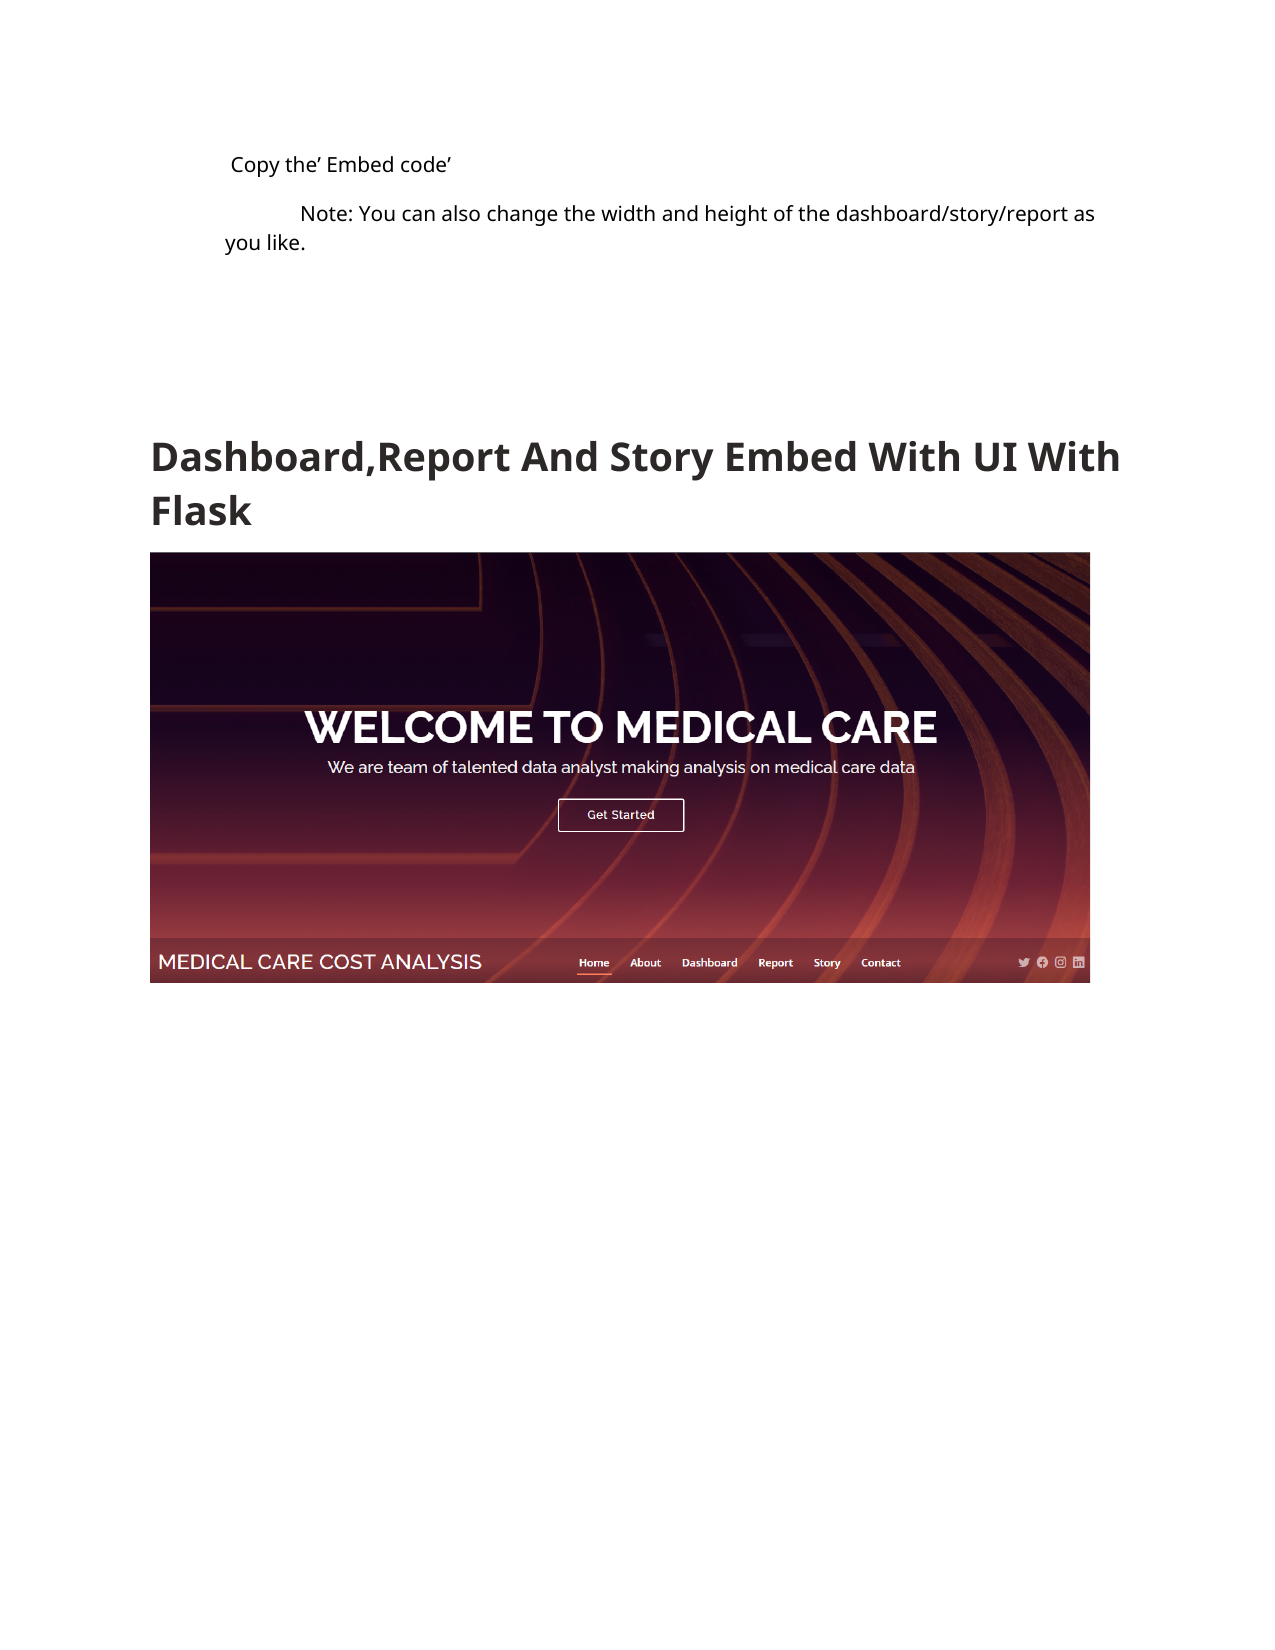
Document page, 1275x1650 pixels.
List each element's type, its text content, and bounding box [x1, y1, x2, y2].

text Copy the’ Embed code’ [225, 150, 1125, 178]
text Dashboard,Report And Story Embed With UI With Flask [150, 429, 1125, 537]
text Note: You can also change the width and height of the dashboard/story/report as you like. [225, 199, 1125, 256]
picture [150, 552, 1091, 983]
